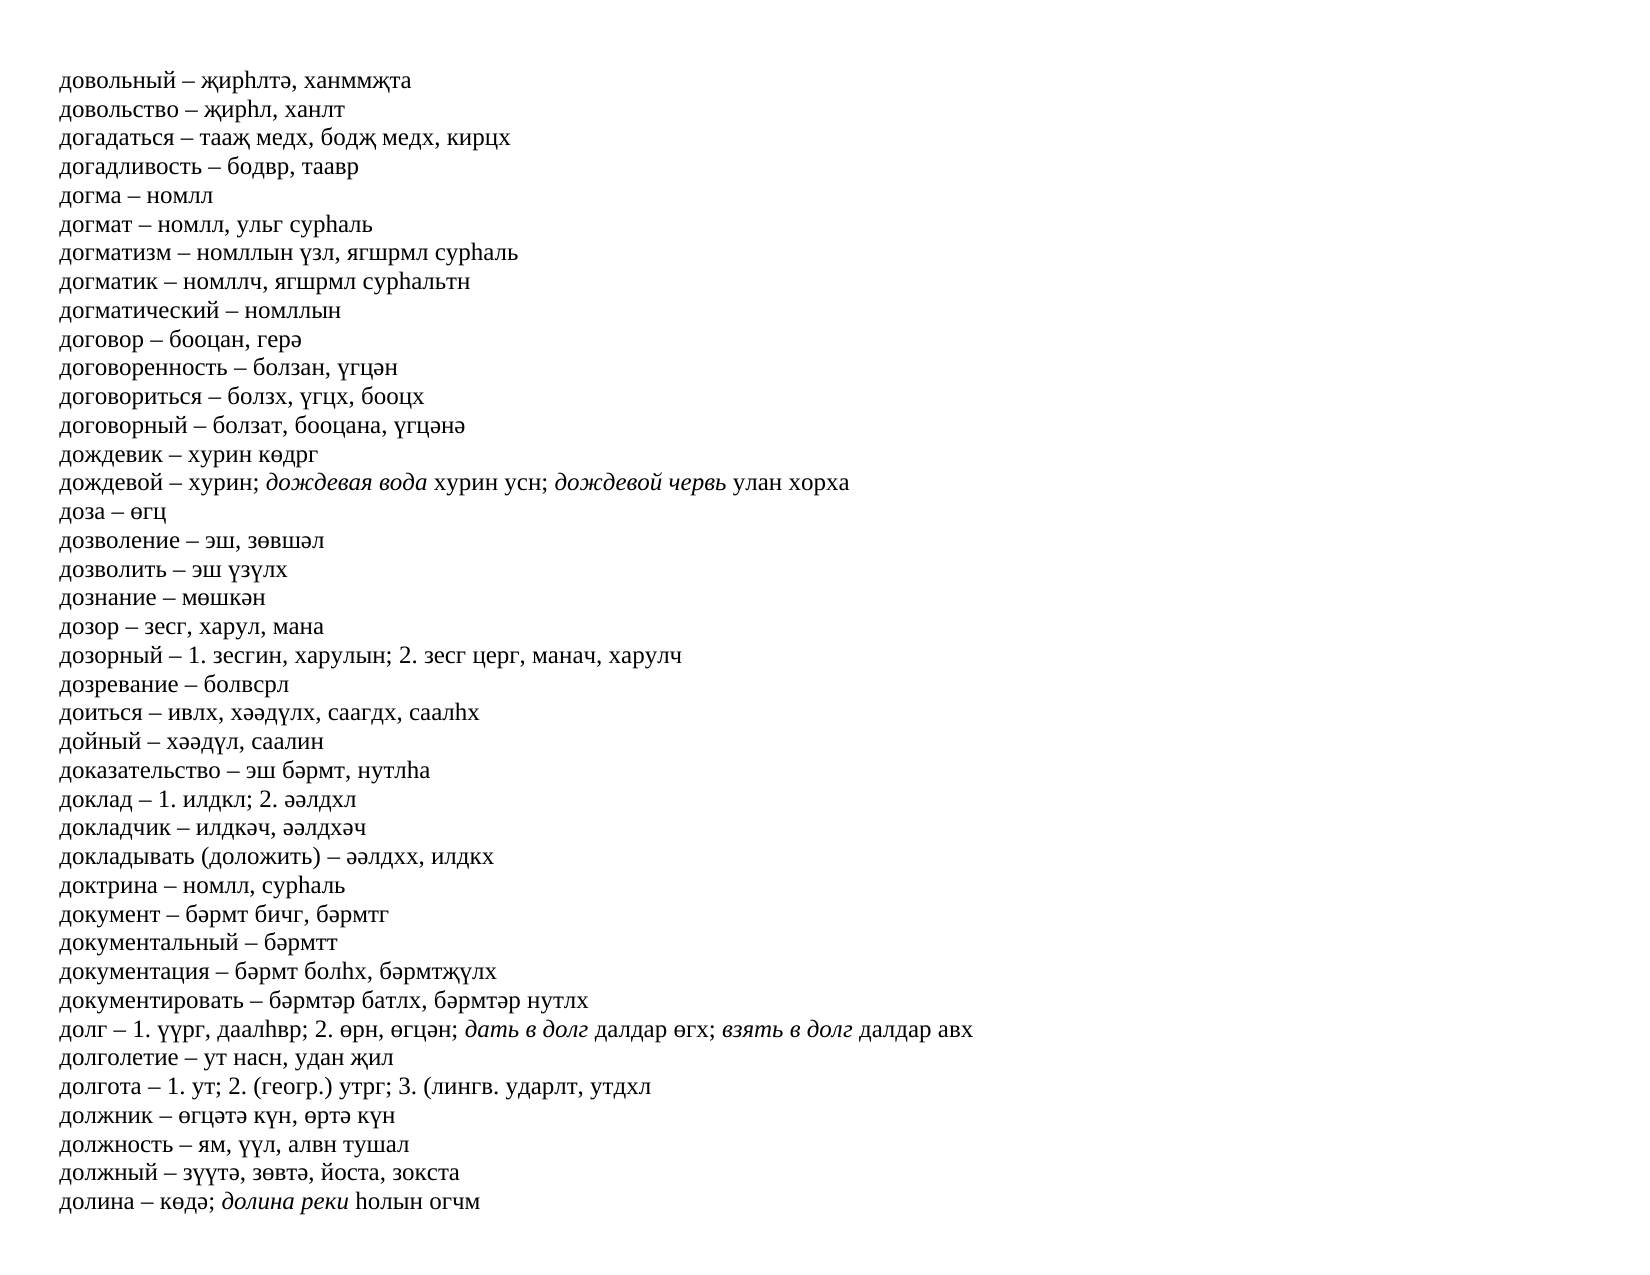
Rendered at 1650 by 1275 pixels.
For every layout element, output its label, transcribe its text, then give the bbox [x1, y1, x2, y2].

text доиться – ивлх, хәәдүлх, саагдх, саалһх [59, 697, 1591, 726]
text дойный – хәәдүл, саалин [59, 726, 1591, 755]
text догмат – номлл, ульг сурһаль [59, 209, 1591, 237]
text долголетие – ут насн, удан җил [59, 1042, 1591, 1071]
text докладчик – илдкәч, әәлдхәч [59, 812, 1591, 841]
text договор – бооцан, герә [59, 324, 1591, 352]
text дозволение – эш, зөвшәл [59, 525, 1591, 554]
text довольный – җирһлтә, ханммҗта [59, 65, 1591, 94]
text дождевик – хурин көдрг [59, 439, 1591, 467]
text долгота – 1. ут; 2. (геогр.) утрг; 3. (лингв. ударлт, утдхл [59, 1071, 1591, 1100]
text дозорный – 1. зесгин, харулын; 2. зесг церг, манач, харулч [59, 640, 1591, 669]
text дозор – зесг, харул, мана [59, 611, 1591, 640]
text должность – ям, үүл, алвн тушал [59, 1129, 1591, 1157]
text догма – номлл [59, 180, 1591, 209]
text догадливость – бодвр, таавр [59, 151, 1591, 180]
text документировать – бәрмтәр батлх, бәрмтәр нутлх [59, 985, 1591, 1014]
text дозревание – болвсрл [59, 669, 1591, 697]
text документальный – бәрмтт [59, 927, 1591, 956]
text должник – өгцәтә күн, өртә күн [59, 1100, 1591, 1129]
text договоренность – болзан, үгцән [59, 352, 1591, 381]
text дознание – мөшкән [59, 582, 1591, 611]
text дождевой – хурин; дождевая вода хурин усн; дождевой червь улан хорха [59, 467, 1591, 496]
text довольство – җирһл, ханлт [59, 94, 1591, 122]
text долина – көдә; долина реки һолын огчм [59, 1186, 1591, 1215]
text договориться – болзх, үгцх, бооцх [59, 381, 1591, 410]
text доклад – 1. илдкл; 2. әәлдхл [59, 784, 1591, 812]
text догадаться – тааҗ медх, бодҗ медх, кирцх [59, 122, 1591, 151]
text долг – 1. үүрг, даалһвр; 2. өрн, өгцән; дать в долг далдар өгх; взять в долг далдар авх [59, 1014, 1591, 1042]
text доза – өгц [59, 496, 1591, 525]
text доктрина – номлл, сурһаль [59, 870, 1591, 899]
text доказательство – эш бәрмт, нутлһа [59, 755, 1591, 784]
text документация – бәрмт болһх, бәрмтҗүлх [59, 956, 1591, 985]
text догматизм – номллын үзл, ягшрмл сурһаль [59, 237, 1591, 266]
text должный – зүүтә, зөвтә, йоста, зокста [59, 1157, 1591, 1186]
text догматик – номллч, ягшрмл сурһальтн [59, 266, 1591, 295]
text догматический – номллын [59, 295, 1591, 324]
text документ – бәрмт бичг, бәрмтг [59, 899, 1591, 927]
text договорный – болзат, бооцана, үгцәнә [59, 410, 1591, 439]
text дозволить – эш үзүлх [59, 554, 1591, 582]
text докладывать (доложить) – әәлдхх, илдкх [59, 841, 1591, 870]
